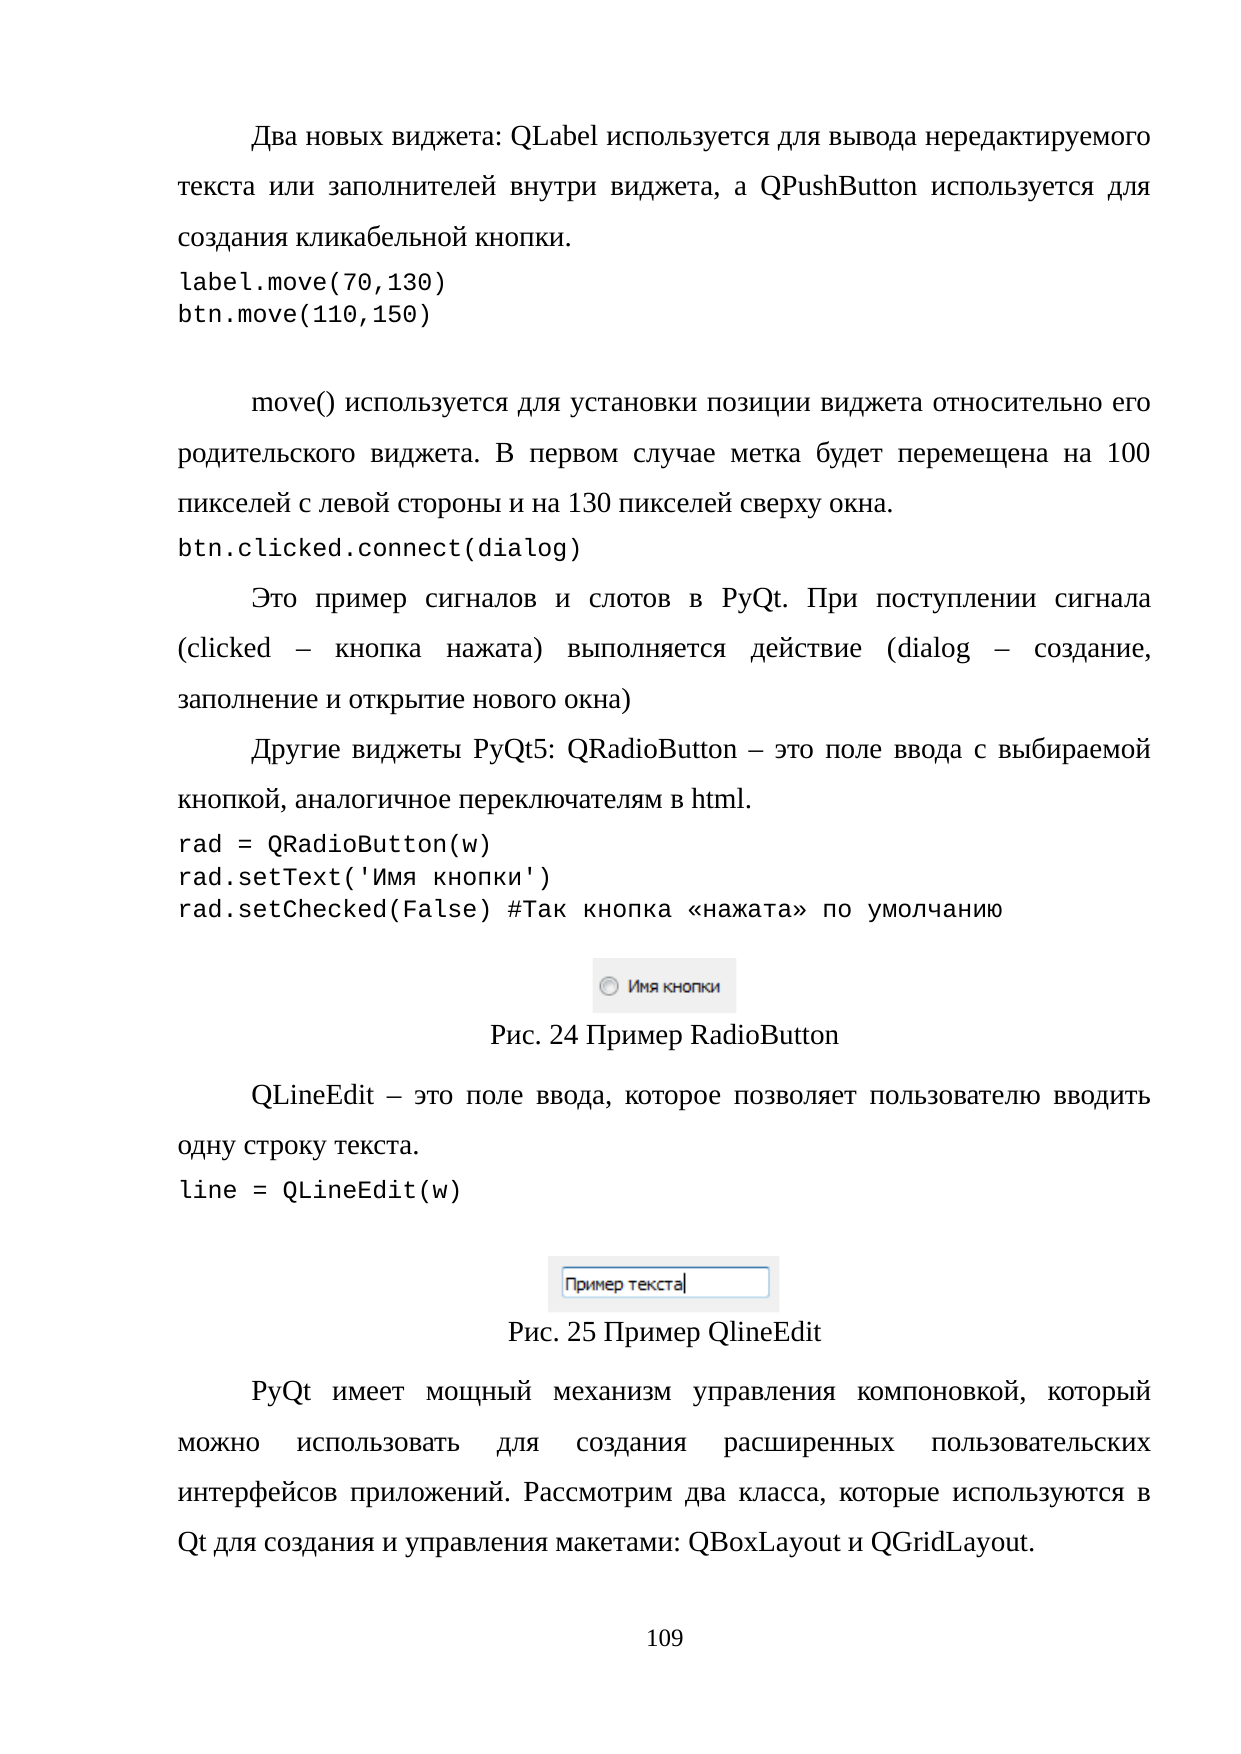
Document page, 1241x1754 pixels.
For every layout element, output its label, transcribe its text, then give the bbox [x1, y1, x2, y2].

text PyQt имеет мощный механизм управления компоновкой, который можно использовать для создания расширенных пользовательских интерфейсов приложений. Рассмотрим два класса, которые используются в Qt для создания и управления макетами: QBoxLayout и QGridLayout. [177, 1373, 1152, 1558]
text Два новых виджета: QLabel используется для вывода нередактируемого текста или заполнителей внутри виджета, а QPushButton используется для создания кликабельной кнопки. [177, 118, 1152, 252]
text rad.setText('Имя кнопки') [177, 864, 1152, 893]
text move() используется для установки позиции виджета относительно его родительского виджета. В первом случае метка будет перемещена на 100 пикселей с левой стороны и на 130 пикселей сверху окна. [177, 384, 1152, 518]
text rad = QRadioButton(w) [177, 832, 1152, 860]
text btn.clicked.connect(dialog) [177, 535, 1152, 564]
picture [548, 1256, 781, 1314]
text label.move(70,130) [177, 269, 1152, 297]
picture [592, 958, 737, 1018]
text btn.move(110,150) [177, 302, 1152, 330]
text Другие виджеты PyQt5: QRadioButton – это поле ввода с выбираемой кнопкой, аналогичное переключателям в html. [177, 731, 1152, 815]
text line = QLineEdit(w) [177, 1178, 1152, 1206]
text rad.setChecked(False) #Так кнопка «нажата» по умолчанию [177, 897, 1152, 925]
text Это пример сигналов и слотов в PyQt. При поступлении сигнала (clicked – кнопка нажата) выполняется действие (dialog – создание, заполнение и открытие нового окна) [177, 580, 1152, 714]
text QLineEdit – это поле ввода, которое позволяет пользователю вводить одну строку текста. [177, 1077, 1152, 1161]
text Рис. 25 Пример QlineEdit [177, 1314, 1152, 1347]
text Рис. 24 Пример RadioButton [177, 1017, 1152, 1051]
